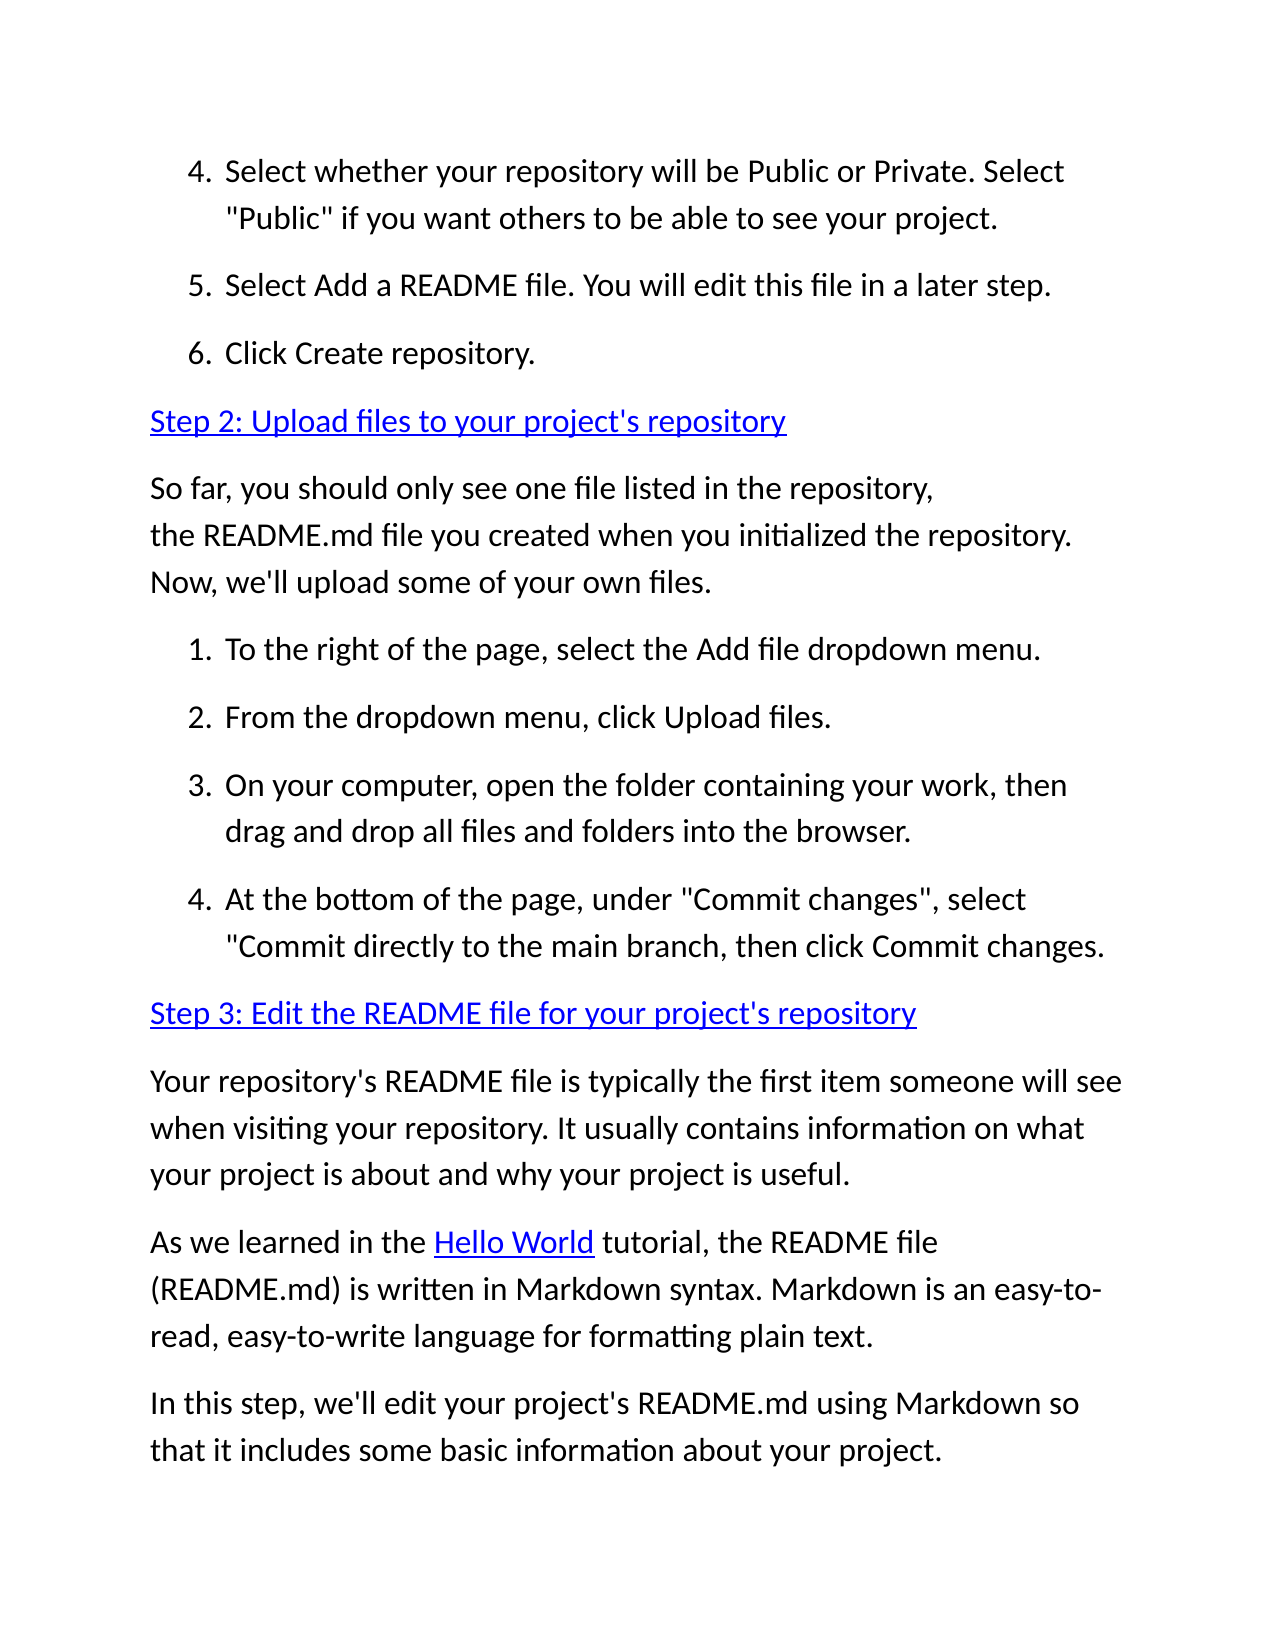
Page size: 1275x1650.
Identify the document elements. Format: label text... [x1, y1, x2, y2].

list From the dropdown menu, click Upload files. [187, 696, 1125, 737]
list Select whether your repository will be Public or Private. Select "Public" if you want others to be able to see your project. [187, 150, 1125, 237]
text In this step, we'll edit your project's README.md using Markdown so that it includes some basic information about your project. [150, 1382, 1125, 1470]
text Step 3: Edit the README file for your project's repository [150, 992, 1125, 1033]
list At the bottom of the page, under "Commit changes", select "Commit directly to the main branch, then click Commit changes. [187, 878, 1125, 965]
list Click Create repository. [187, 332, 1125, 373]
text Your repository's README file is typically the first item someone will see when visiting your repository. It usually contains information on what your project is about and why your project is useful. [150, 1060, 1125, 1194]
list Select Add a README file. You will edit this file in a later step. [187, 264, 1125, 305]
text Step 2: Upload files to your project's repository [150, 399, 1125, 440]
text So far, you should only see one file listed in the repository, the README.md file you created when you initialized the repository. Now, we'll upload some of your own files. [150, 467, 1125, 601]
text As we learned in the Hello World tutorial, the README file (README.md) is written in Markdown syntax. Markdown is an easy-to-read, easy-to-write language for formatting plain text. [150, 1221, 1125, 1355]
list To the right of the page, select the Add file dropdown menu. [187, 628, 1125, 669]
list On your computer, open the folder containing your work, then drag and drop all files and folders into the browser. [187, 763, 1125, 851]
